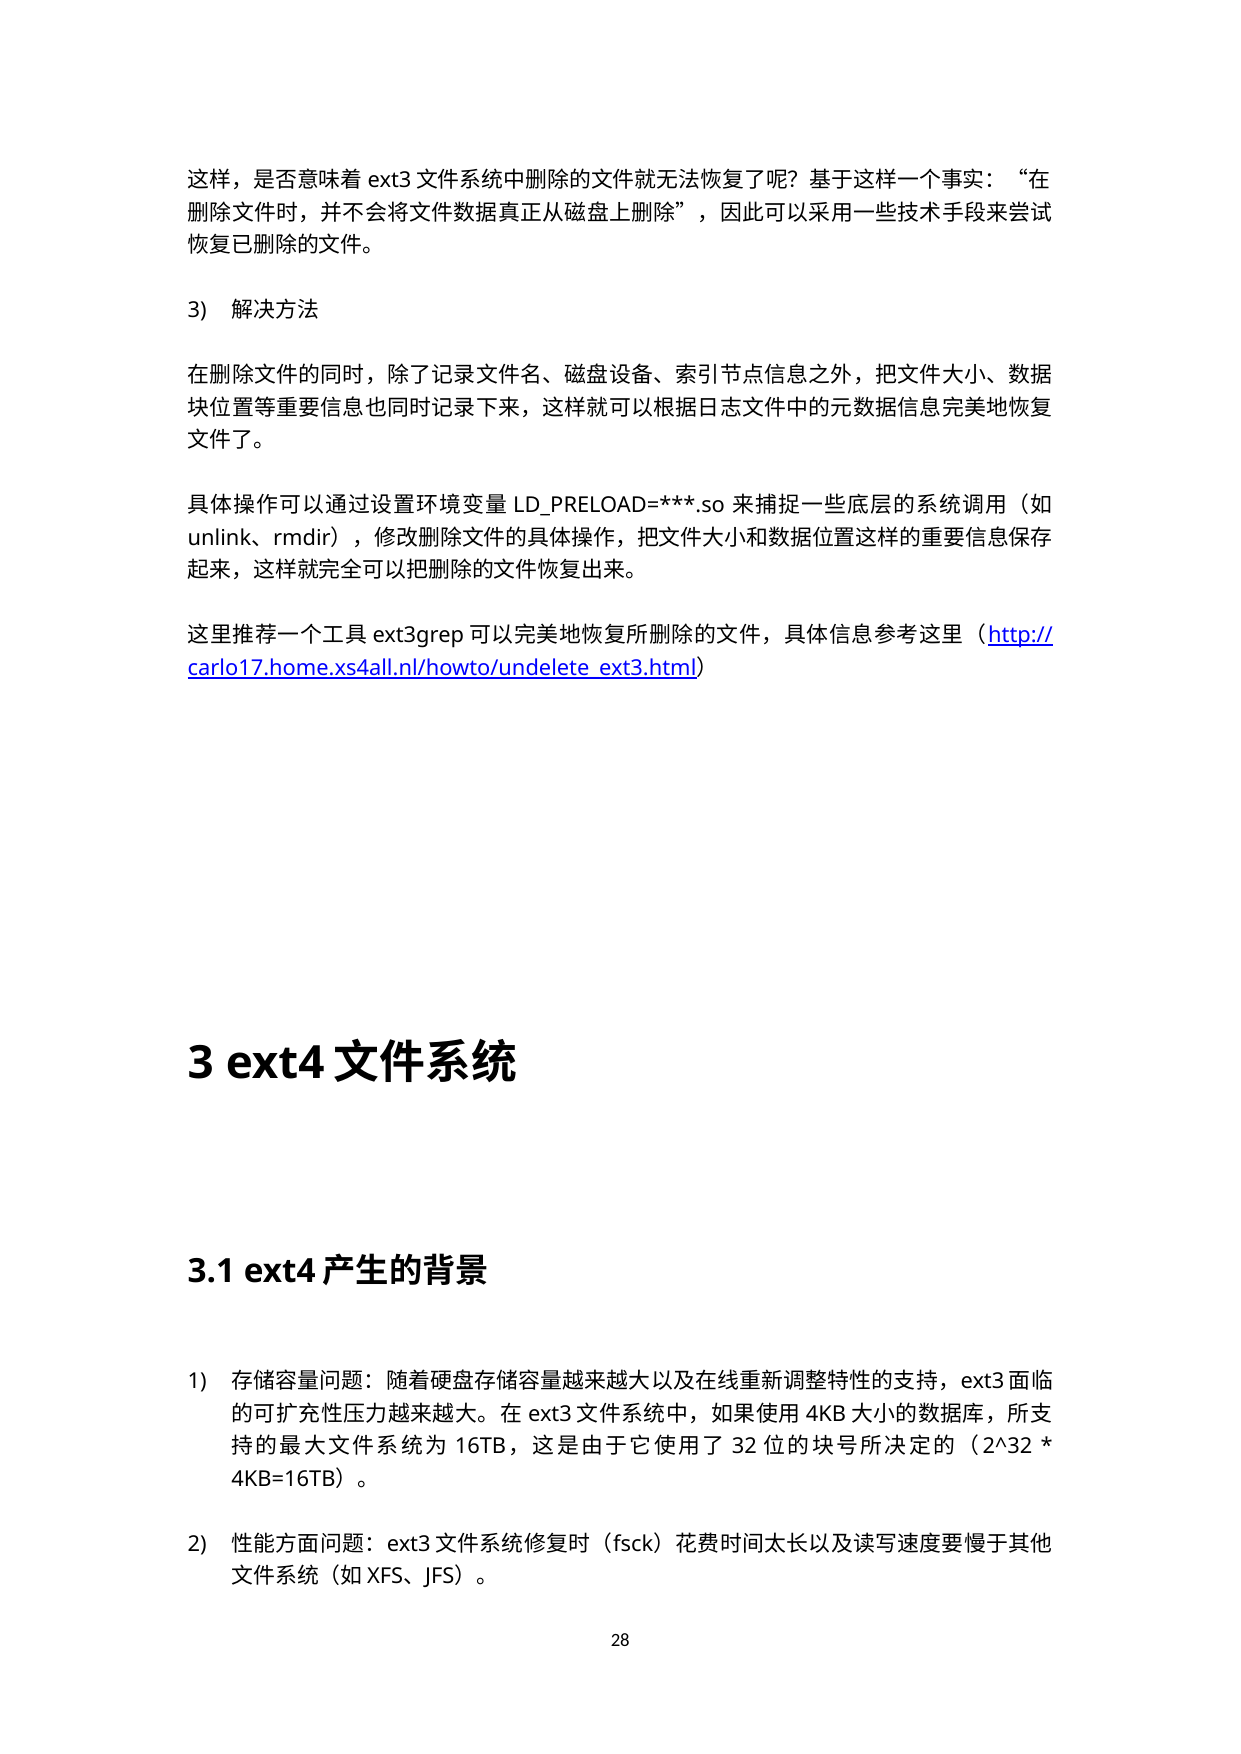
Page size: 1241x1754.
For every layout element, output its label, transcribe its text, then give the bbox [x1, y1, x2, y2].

subtitle 3 ext4文件系统 [187, 1010, 1053, 1107]
text 这样，是否意味着ext3文件系统中删除的文件就无法恢复了呢？基于这样一个事实：“在删除文件时，并不会将文件数据真正从磁盘上删除”，因此可以采用一些技术手段来尝试恢复已删除的文件。 [187, 162, 1053, 259]
text 在删除文件的同时，除了记录文件名、磁盘设备、索引节点信息之外，把文件大小、数据块位置等重要信息也同时记录下来，这样就可以根据日志文件中的元数据信息完美地恢复文件了。 [187, 357, 1053, 454]
list 解决方法 [187, 292, 1053, 324]
list 性能方面问题：ext3文件系统修复时（fsck）花费时间太长以及读写速度要慢于其他文件系统（如XFS、JFS）。 [187, 1525, 1053, 1590]
subtitle 3.1 ext4产生的背景 [187, 1236, 1053, 1301]
text 具体操作可以通过设置环境变量LD_PRELOAD=***.so 来捕捉一些底层的系统调用（如unlink、rmdir），修改删除文件的具体操作，把文件大小和数据位置这样的重要信息保存起来，这样就完全可以把删除的文件恢复出来。 [187, 487, 1053, 584]
list 存储容量问题：随着硬盘存储容量越来越大以及在线重新调整特性的支持，ext3面临的可扩充性压力越来越大。在ext3文件系统中，如果使用4KB大小的数据库，所支持的最大文件系统为16TB，这是由于它使用了32位的块号所决定的（2^32 * 4KB=16TB）。 [187, 1363, 1053, 1493]
text 这里推荐一个工具ext3grep可以完美地恢复所删除的文件，具体信息参考这里（http://carlo17.home.xs4all.nl/howto/undelete_ext3.html） [187, 617, 1053, 682]
